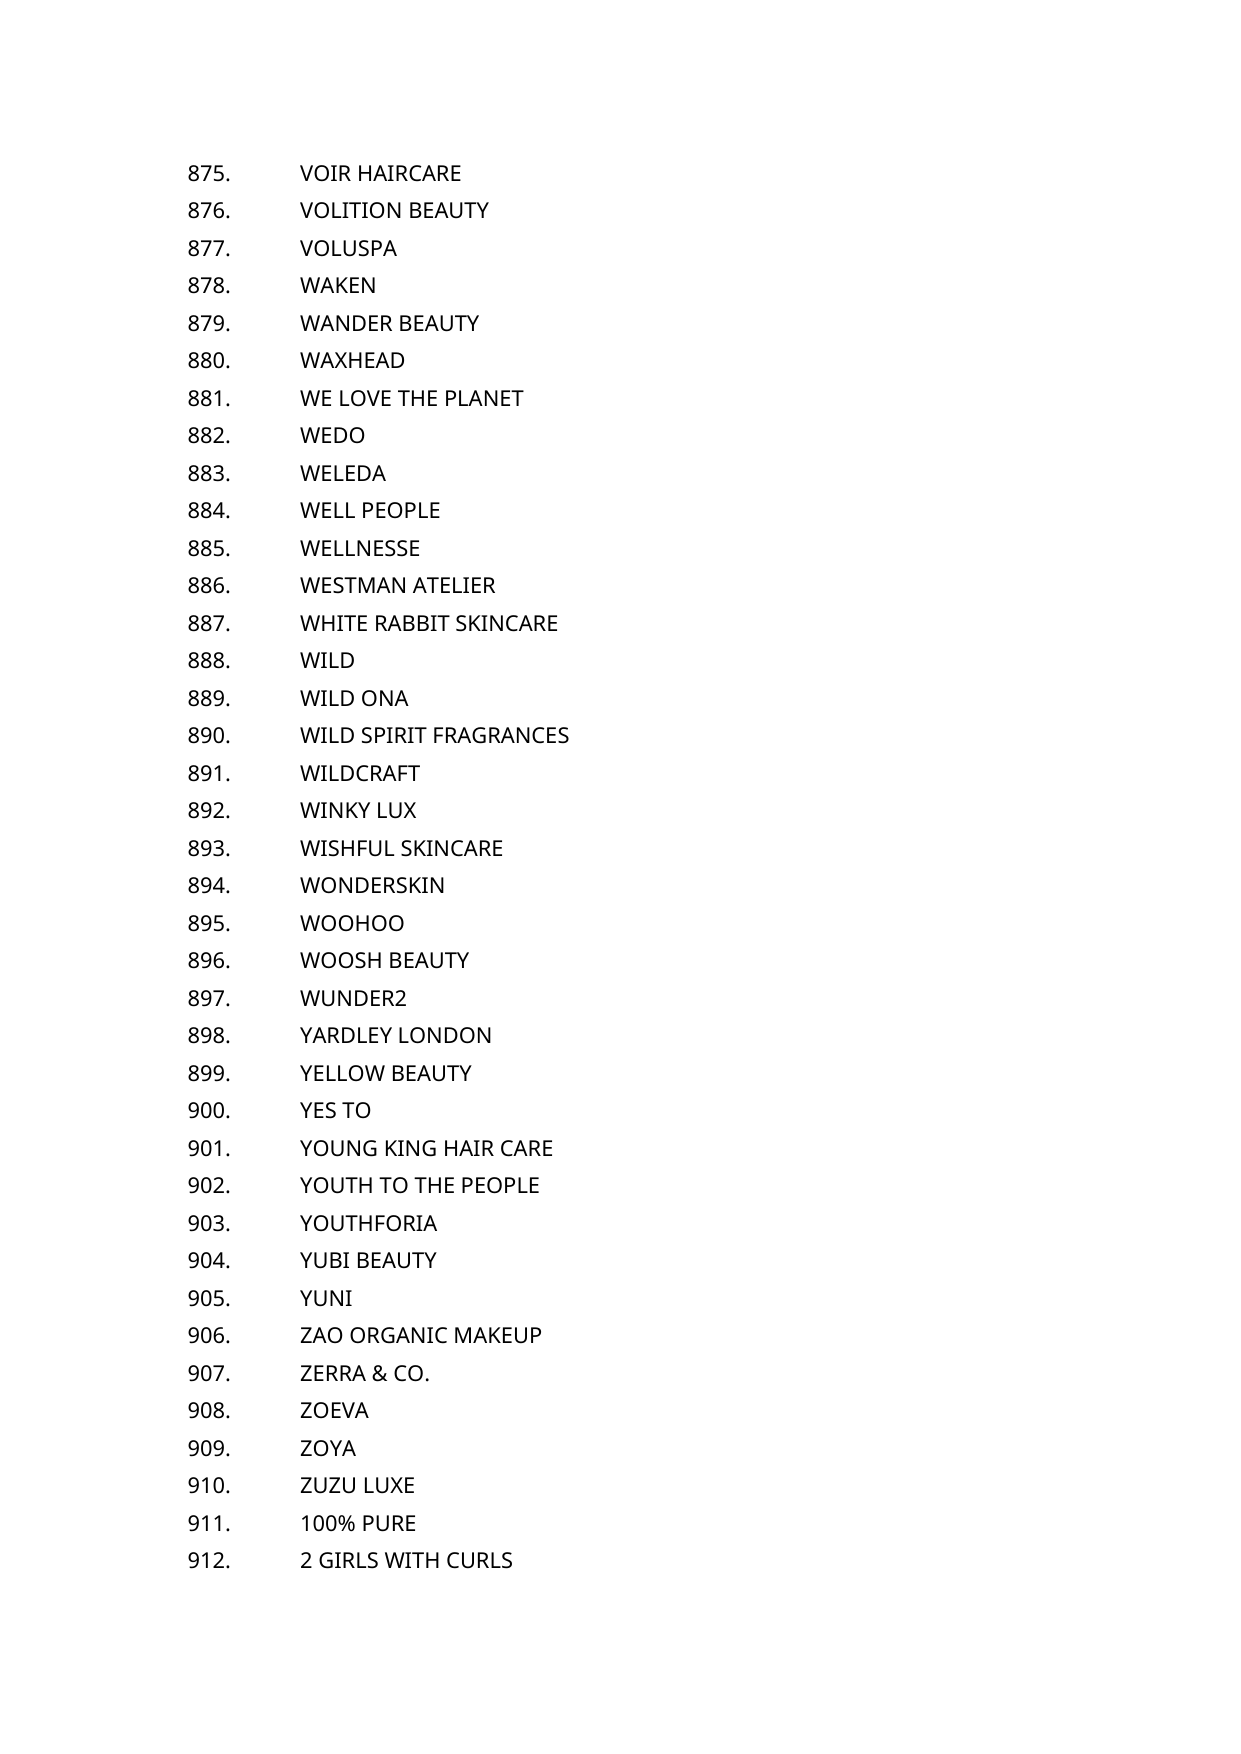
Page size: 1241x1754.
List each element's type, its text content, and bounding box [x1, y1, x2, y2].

list WHITE RABBIT SKINCARE [187, 600, 1090, 637]
list YUBI BEAUTY [187, 1237, 1090, 1275]
list WANDER BEAUTY [187, 300, 1090, 337]
list WISHFUL SKINCARE [187, 825, 1090, 862]
list WESTMAN ATELIER [187, 562, 1090, 600]
list WINKY LUX [187, 787, 1090, 825]
list YUNI [187, 1275, 1090, 1312]
list WILD ONA [187, 675, 1090, 712]
list 100% PURE [187, 1500, 1090, 1537]
list VOLITION BEAUTY [187, 187, 1090, 225]
list WAKEN [187, 262, 1090, 300]
list WILDCRAFT [187, 750, 1090, 787]
list WE LOVE THE PLANET [187, 375, 1090, 412]
list WONDERSKIN [187, 862, 1090, 900]
list YELLOW BEAUTY [187, 1050, 1090, 1087]
list WOOSH BEAUTY [187, 937, 1090, 975]
list 2 GIRLS WITH CURLS [187, 1537, 1090, 1575]
list YOUTH TO THE PEOPLE [187, 1162, 1090, 1200]
list WELEDA [187, 450, 1090, 487]
list ZAO ORGANIC MAKEUP [187, 1312, 1090, 1350]
list WELL PEOPLE [187, 487, 1090, 525]
list YOUNG KING HAIR CARE [187, 1125, 1090, 1162]
list VOLUSPA [187, 225, 1090, 262]
list WELLNESSE [187, 525, 1090, 562]
list VOIR HAIRCARE [187, 150, 1090, 187]
list WEDO [187, 412, 1090, 450]
list ZOEVA [187, 1387, 1090, 1425]
list WILD [187, 637, 1090, 675]
list WUNDER2 [187, 975, 1090, 1012]
list WILD SPIRIT FRAGRANCES [187, 712, 1090, 750]
list YOUTHFORIA [187, 1200, 1090, 1237]
list WAXHEAD [187, 337, 1090, 375]
list ZERRA & CO. [187, 1350, 1090, 1387]
list ZOYA [187, 1425, 1090, 1462]
list ZUZU LUXE [187, 1462, 1090, 1500]
list WOOHOO [187, 900, 1090, 937]
list YES TO [187, 1087, 1090, 1125]
list YARDLEY LONDON [187, 1012, 1090, 1050]
